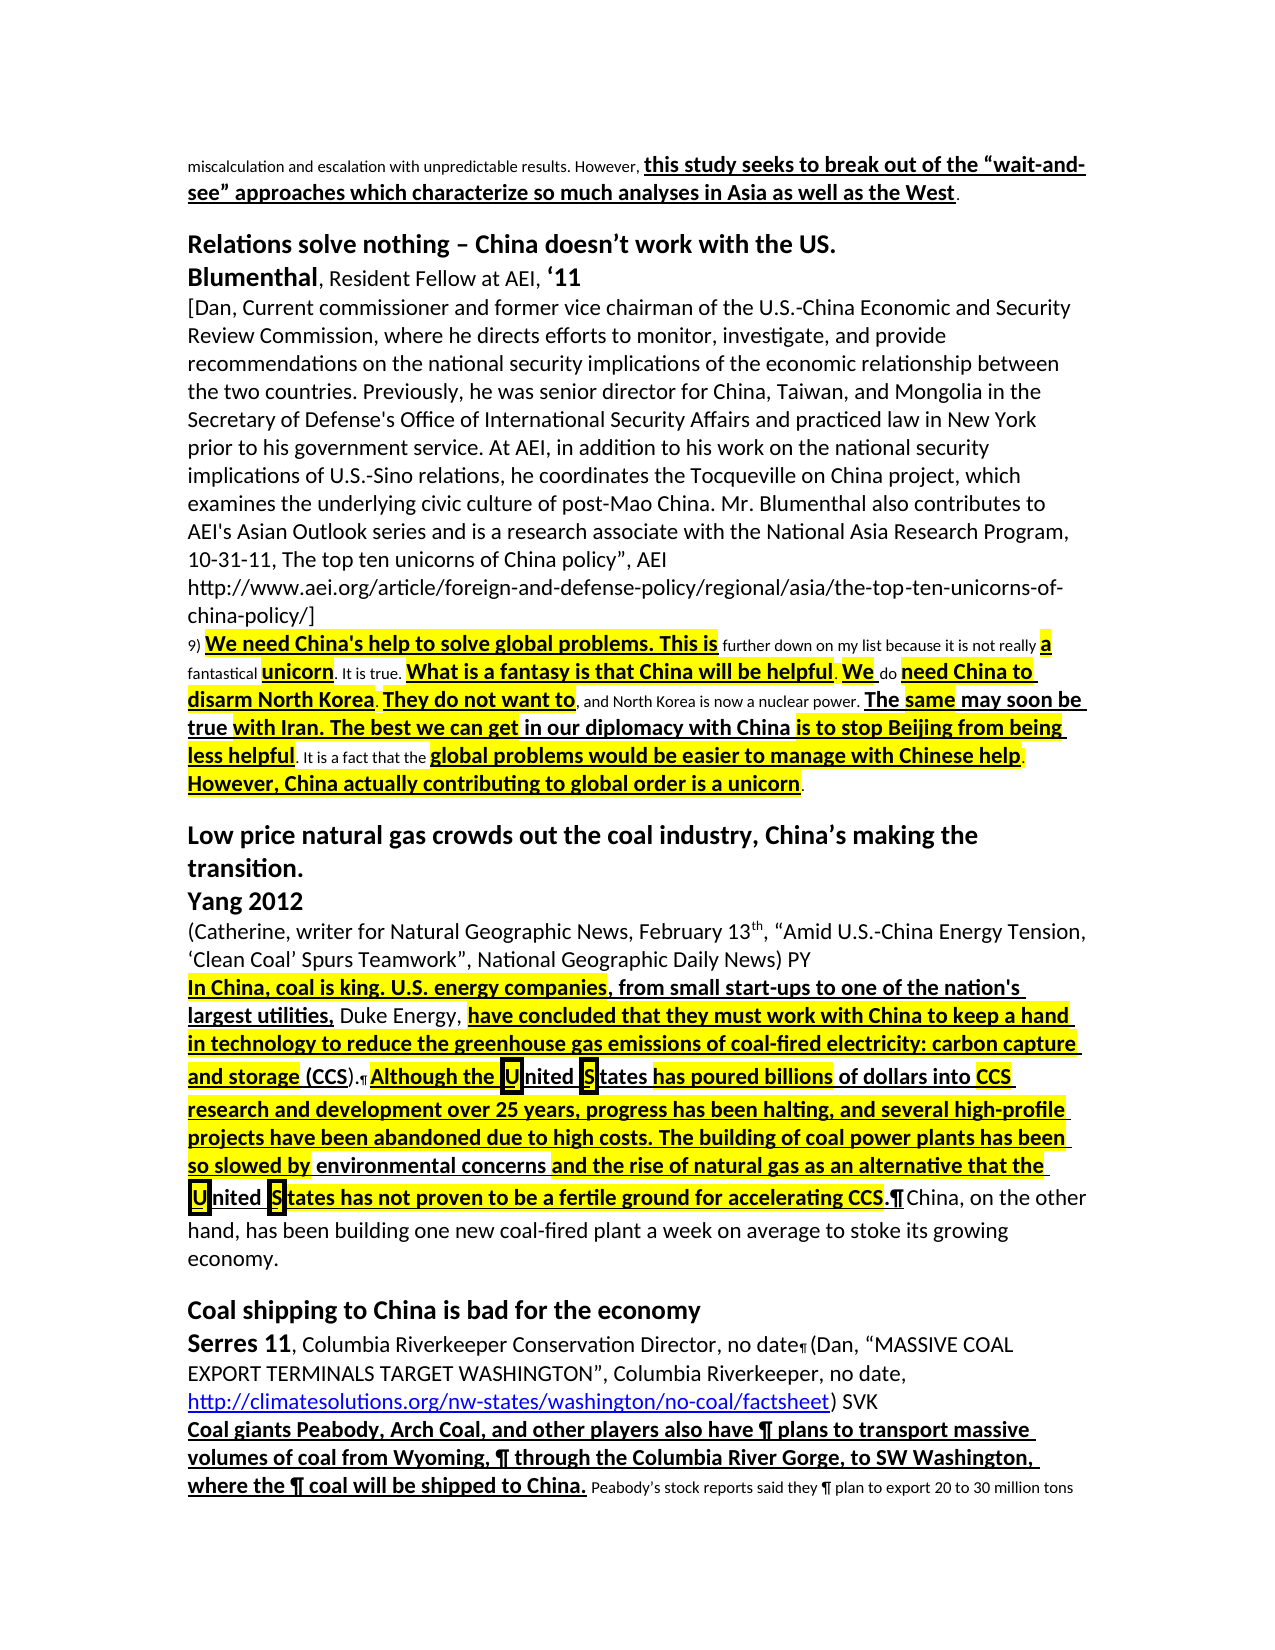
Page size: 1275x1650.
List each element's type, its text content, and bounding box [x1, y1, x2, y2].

text Yang 2012 [187, 884, 1087, 917]
text 9) We need China's help to solve global problems. This is further down on my list because it is not really a fantastical unicorn. It is true. What is a fantasy is that China will be helpful. We do need China to disarm North Korea. They do not want to, and North Korea is now a nuclear power. The same may soon be true with Iran. The best we can get in our diplomacy with China is to stop Beijing from being less helpful. It is a fact that the global problems would be easier to manage with Chinese help. However, China actually contributing to global order is a unicorn. [519, 629, 1087, 737]
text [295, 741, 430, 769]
subtitle Coal shipping to China is bad for the economy [187, 1293, 1087, 1326]
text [187, 1415, 1087, 1499]
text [187, 150, 1087, 206]
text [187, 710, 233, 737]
subtitle Relations solve nothing – China doesn’t work with the US. [187, 227, 1087, 260]
text Blumenthal, Resident Fellow at AEI, ‘11 [187, 260, 1087, 293]
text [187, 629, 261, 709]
subtitle Low price natural gas crowds out the coal industry, China’s making the transition. [187, 818, 1087, 884]
text Serres 11, Columbia Riverkeeper Conservation Director, no date¶ (Dan, “MASSIVE COAL EXPORT TERMINALS TARGET WASHINGTON”, Columbia Riverkeeper, no date, http://climatesolutions.org/nw-states/washington/no-coal/factsheet) SVK [187, 1326, 1087, 1415]
text http://www.aei.org/article/foreign-and-defense-policy/regional/asia/the-top-ten-unicorns-of-china-policy/] [187, 573, 1087, 629]
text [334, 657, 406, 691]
text [Dan, Current commissioner and former vice chairman of the U.S.-China Economic and Security Review Commission, where he directs efforts to monitor, investigate, and provide recommendations on the national security implications of the economic relationship between the two countries. Previously, he was senior director for China, Taiwan, and Mongolia in the Secretary of Defense's Office of International Security Affairs and practiced law in New York prior to his government service. At AEI, in addition to his work on the national security implications of U.S.-Sino relations, he coordinates the Tocqueville on China project, which examines the underlying civic culture of post-Mao China. Mr. Blumenthal also contributes to AEI's Asian Outlook series and is a research associate with the National Asia Research Program, 10-31-11, The top ten unicorns of China policy”, AEI [187, 293, 1087, 573]
text (Catherine, writer for Natural Geographic News, February 13th, “Amid U.S.-China Energy Tension, ‘Clean Coal’ Spurs Teamwork”, National Geographic Daily News) PY [187, 917, 1087, 973]
text In China, coal is king. U.S. energy companies, from small start-ups to one of the nation's largest utilities, Duke Energy, have concluded that they must work with China to keep a hand in technology to reduce the greenhouse gas emissions of coal-fired electricity: carbon capture and storage (CCS).¶ Although the United States has poured billions of dollars into CCS research and development over 25 years, progress has been halting, and several high-profile projects have been abandoned due to high costs. The building of coal power plants has been so slowed by environmental concerns and the rise of natural gas as an alternative that the United States has not proven to be a fertile ground for accelerating CCS.¶ China, on the other hand, has been building one new coal-fired plant a week on average to stoke its growing economy. [187, 973, 1087, 1272]
